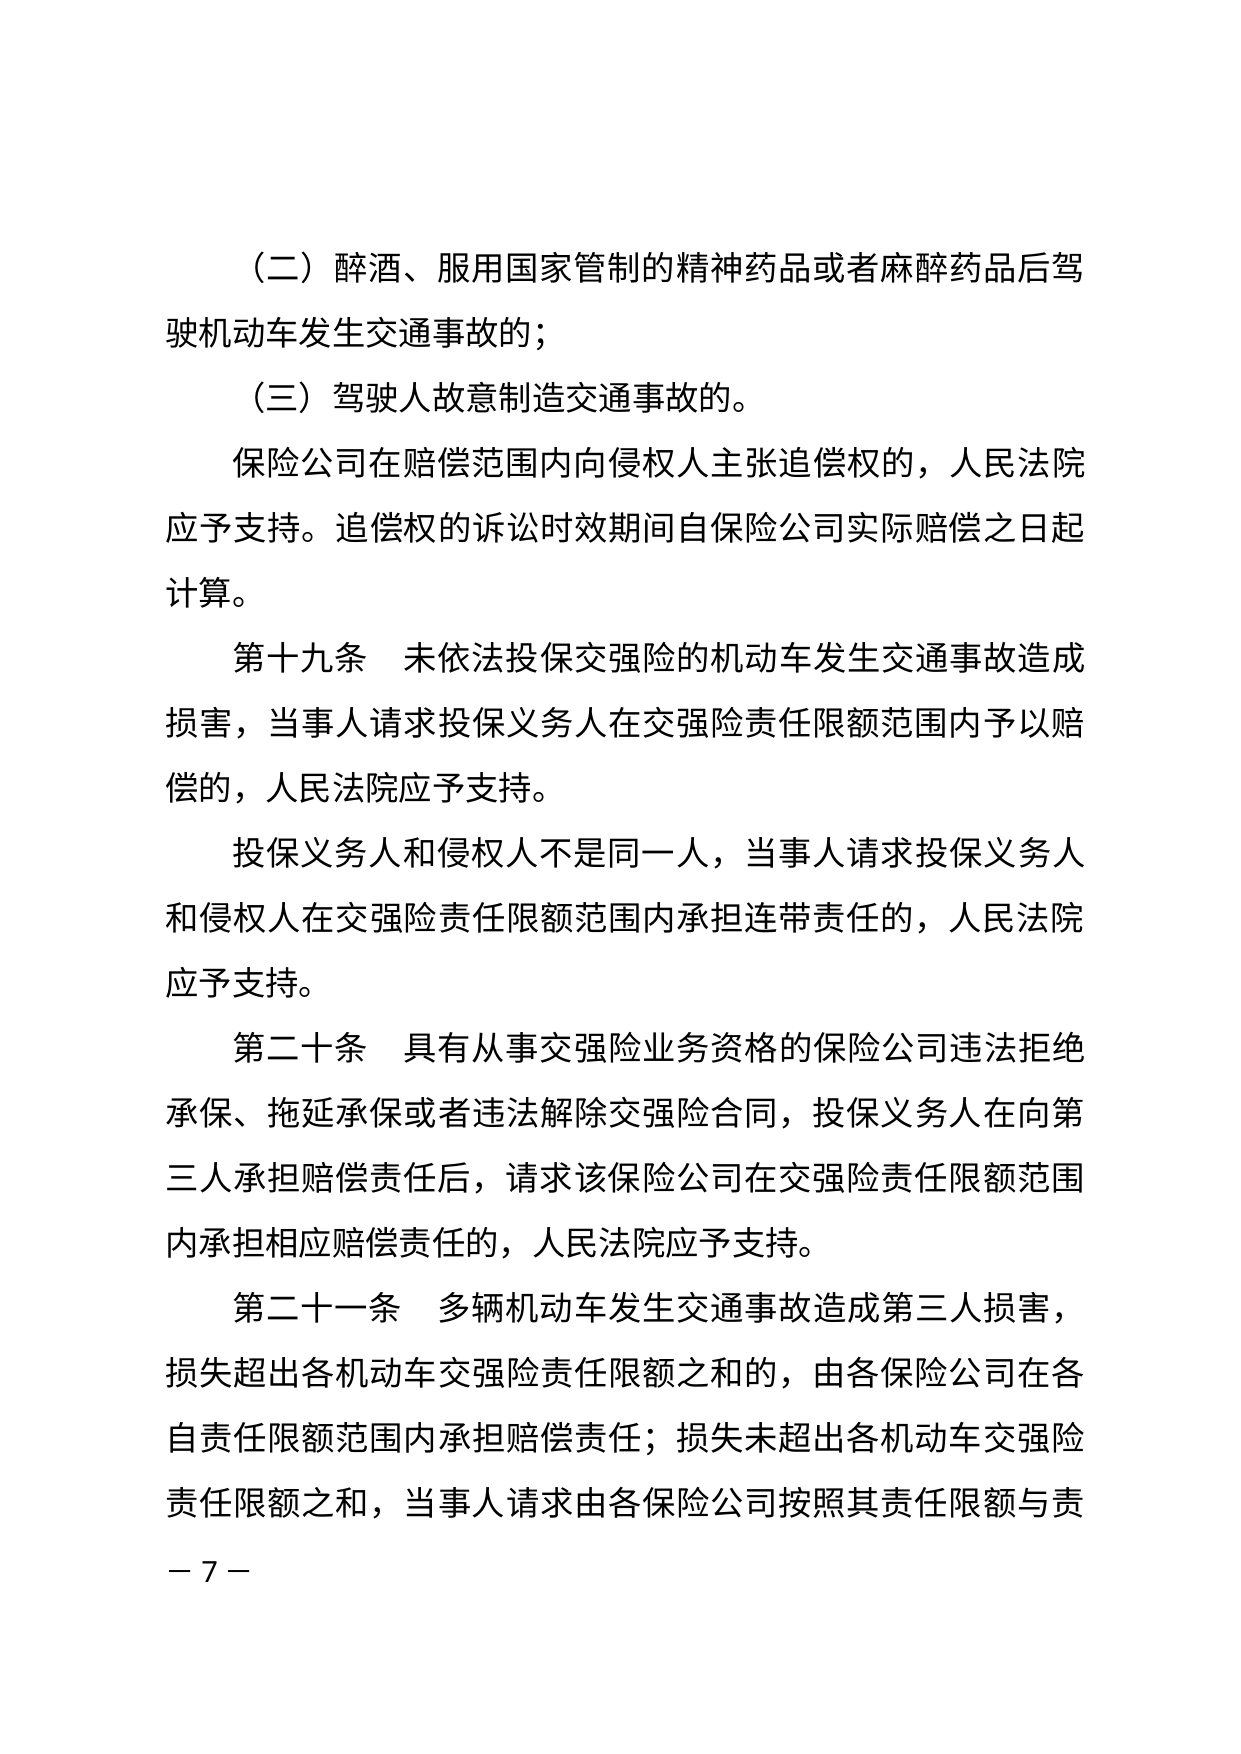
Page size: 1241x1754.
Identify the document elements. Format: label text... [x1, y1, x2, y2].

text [165, 1273, 1087, 1533]
text 第二十条 具有从事交强险业务资格的保险公司违法拒绝承保、拖延承保或者违法解除交强险合同，投保义务人在向第三人承担赔偿责任后，请求该保险公司在交强险责任限额范围内承担相应赔偿责任的，人民法院应予支持。 [165, 1013, 1087, 1273]
text （三）驾驶人故意制造交通事故的。 [165, 363, 1087, 428]
text 保险公司在赔偿范围内向侵权人主张追偿权的，人民法院应予支持。追偿权的诉讼时效期间自保险公司实际赔偿之日起计算。 [165, 428, 1087, 623]
text （二）醉酒、服用国家管制的精神药品或者麻醉药品后驾驶机动车发生交通事故的； [165, 233, 1087, 363]
text 第十九条 未依法投保交强险的机动车发生交通事故造成损害，当事人请求投保义务人在交强险责任限额范围内予以赔偿的，人民法院应予支持。 [165, 623, 1087, 818]
text 投保义务人和侵权人不是同一人，当事人请求投保义务人和侵权人在交强险责任限额范围内承担连带责任的，人民法院应予支持。 [165, 818, 1087, 1013]
